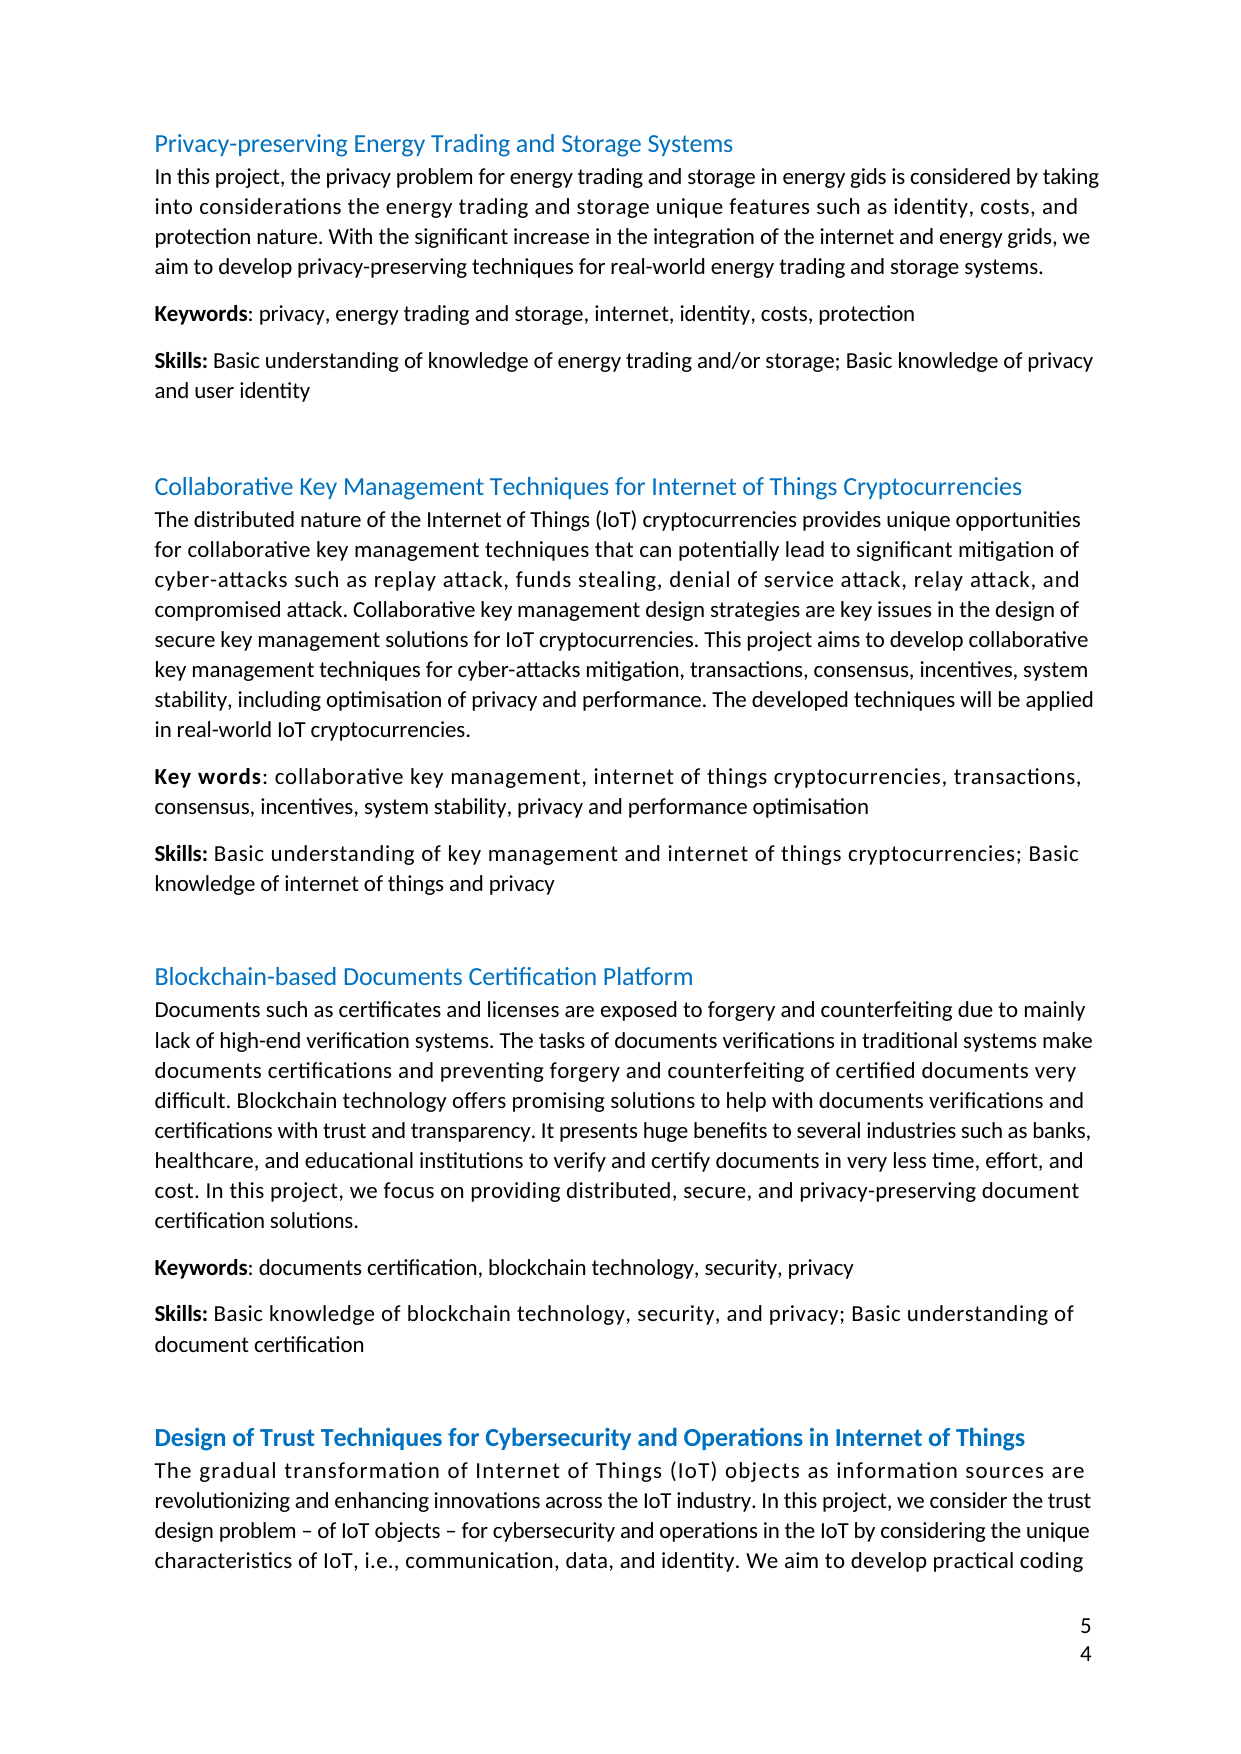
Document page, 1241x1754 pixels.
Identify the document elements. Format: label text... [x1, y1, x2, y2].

text Collaborative Key Management Techniques for Internet of Things Cryptocurrencies [154, 469, 1065, 502]
text Documents such as certificates and licenses are exposed to forgery and counterfeiting due to mainly [154, 996, 1102, 1023]
text 54 [1080, 1611, 1103, 1667]
text protection nature. With the significant increase in the integration of the internet and energy grids, we [154, 222, 1103, 250]
text Privacy-preserving Energy Trading and Storage Systems [154, 126, 761, 159]
text cyber-attacks such as replay attack, funds stealing, denial of service attack, relay attack, and [154, 565, 1103, 593]
text stability, including optimisation of privacy and performance. The developed techniques will be applied [154, 685, 1103, 713]
text certifications with trust and transparency. It presents huge benefits to several industries such as banks, [154, 1116, 1103, 1144]
text Blockchain-based Documents Certification Platform [154, 959, 721, 992]
text design problem – of IoT objects – for cybersecurity and operations in the IoT by considering the unique [154, 1516, 1103, 1544]
text for collaborative key management techniques that can potentially lead to significant mitigation of [154, 535, 1102, 563]
text certification solutions. [154, 1206, 361, 1234]
text difficult. Blockchain technology offers promising solutions to help with documents verifications and [154, 1086, 1102, 1114]
text consensus, incentives, system stability, privacy and performance optimisation [154, 792, 877, 820]
text compromised attack. Collaborative key management design strategies are key issues in the design of [154, 595, 1102, 623]
text The distributed nature of the Internet of Things (IoT) cryptocurrencies provides unique opportunities [154, 505, 1102, 533]
text secure key management solutions for IoT cryptocurrencies. This project aims to develop collaborative [154, 625, 1102, 653]
text Design of Trust Techniques for Cybersecurity and Operations in Internet of Things [154, 1420, 1068, 1453]
text lack of high-end verification systems. The tasks of documents verifications in traditional systems make [154, 1026, 1102, 1054]
text The gradual transformation of Internet of Things (IoT) objects as information sources are [154, 1456, 1102, 1484]
text into considerations the energy trading and storage unique features such as identity, costs, and [154, 192, 1102, 220]
text Keywords: documents certification, blockchain technology, security, privacy [154, 1253, 862, 1281]
text key management techniques for cyber-attacks mitigation, transactions, consensus, incentives, system [154, 655, 1102, 683]
text cost. In this project, we focus on providing distributed, secure, and privacy-preserving document [154, 1176, 1103, 1204]
text document certification [154, 1329, 367, 1358]
text healthcare, and educational institutions to verify and certify documents in very less time, effort, and [154, 1146, 1102, 1174]
text aim to develop privacy-preserving techniques for real-world energy trading and storage systems. [154, 252, 1054, 280]
text In this project, the privacy problem for energy trading and storage in energy gids is considered by taking [154, 162, 1103, 190]
text and user identity [154, 376, 311, 404]
text Skills: Basic knowledge of blockchain technology, security, and privacy; Basic understanding of [154, 1299, 1102, 1327]
text Skills: Basic understanding of knowledge of energy trading and/or storage; Basic knowledge of privacy [154, 346, 1102, 374]
text documents certifications and preventing forgery and counterfeiting of certified documents very [154, 1056, 1103, 1084]
text revolutionizing and enhancing innovations across the IoT industry. In this project, we consider the trust [154, 1486, 1103, 1514]
text Skills: Basic understanding of key management and internet of things cryptocurrencies; Basic [154, 839, 1102, 867]
text Keywords: privacy, energy trading and storage, internet, identity, costs, protection [154, 299, 924, 327]
text characteristics of IoT, i.e., communication, data, and identity. We aim to develop practical coding [154, 1546, 1102, 1574]
text Key words: collaborative key management, internet of things cryptocurrencies, transactions, [154, 762, 1102, 790]
text in real-world IoT cryptocurrencies. [154, 715, 474, 743]
text knowledge of internet of things and privacy [154, 869, 559, 897]
